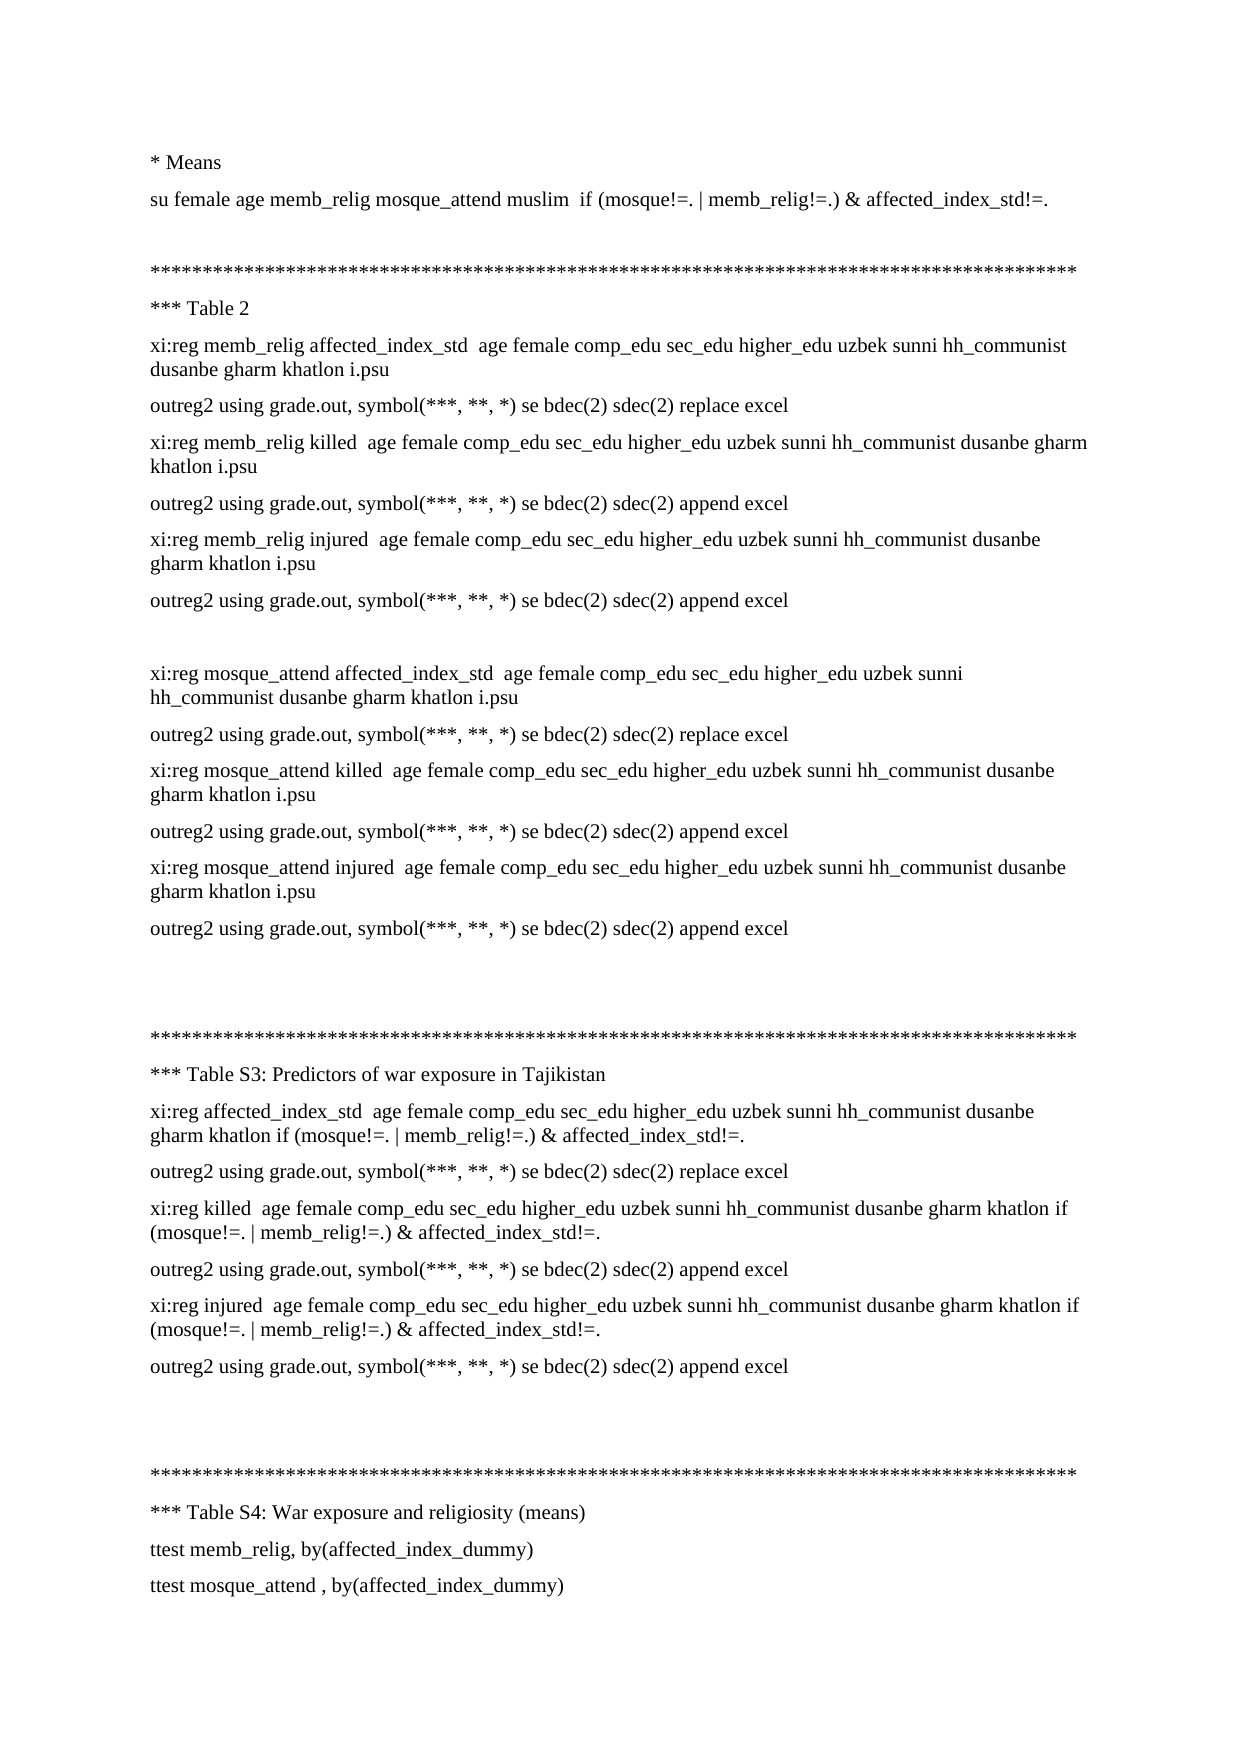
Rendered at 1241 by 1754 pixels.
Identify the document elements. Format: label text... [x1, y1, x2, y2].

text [150, 260, 1090, 284]
text xi:reg mosque_attend killed age female comp_edu sec_edu higher_edu uzbek sunni hh_communist dusanbe gharm khatlon i.psu [150, 758, 1090, 806]
text outreg2 using grade.out, symbol(***, **, *) se bdec(2) sdec(2) append excel [150, 491, 1090, 515]
text *** Table S3: Predictors of war exposure in Tajikistan [150, 1062, 1090, 1086]
text ttest mosque_attend , by(affected_index_dummy) [150, 1573, 1090, 1597]
text xi:reg mosque_attend affected_index_std age female comp_edu sec_edu higher_edu uzbek sunni hh_communist dusanbe gharm khatlon i.psu [150, 661, 1090, 709]
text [150, 1463, 1090, 1487]
text outreg2 using grade.out, symbol(***, **, *) se bdec(2) sdec(2) append excel [150, 1354, 1090, 1378]
text xi:reg memb_relig affected_index_std age female comp_edu sec_edu higher_edu uzbek sunni hh_communist dusanbe gharm khatlon i.psu [150, 333, 1090, 381]
text outreg2 using grade.out, symbol(***, **, *) se bdec(2) sdec(2) replace excel [150, 1159, 1090, 1183]
text su female age memb_relig mosque_attend muslim if (mosque!=. | memb_relig!=.) & affected_index_std!=. [150, 187, 1090, 211]
text xi:reg mosque_attend injured age female comp_edu sec_edu higher_edu uzbek sunni hh_communist dusanbe gharm khatlon i.psu [150, 855, 1090, 903]
text outreg2 using grade.out, symbol(***, **, *) se bdec(2) sdec(2) append excel [150, 819, 1090, 843]
text xi:reg killed age female comp_edu sec_edu higher_edu uzbek sunni hh_communist dusanbe gharm khatlon if (mosque!=. | memb_relig!=.) & affected_index_std!=. [150, 1196, 1090, 1244]
text outreg2 using grade.out, symbol(***, **, *) se bdec(2) sdec(2) append excel [150, 1257, 1090, 1281]
text outreg2 using grade.out, symbol(***, **, *) se bdec(2) sdec(2) replace excel [150, 393, 1090, 417]
text xi:reg memb_relig killed age female comp_edu sec_edu higher_edu uzbek sunni hh_communist dusanbe gharm khatlon i.psu [150, 430, 1090, 478]
text outreg2 using grade.out, symbol(***, **, *) se bdec(2) sdec(2) append excel [150, 916, 1090, 940]
text xi:reg affected_index_std age female comp_edu sec_edu higher_edu uzbek sunni hh_communist dusanbe gharm khatlon if (mosque!=. | memb_relig!=.) & affected_index_std!=. [150, 1099, 1090, 1147]
text outreg2 using grade.out, symbol(***, **, *) se bdec(2) sdec(2) append excel [150, 588, 1090, 612]
text ttest memb_relig, by(affected_index_dummy) [150, 1537, 1090, 1561]
text *** Table S4: War exposure and religiosity (means) [150, 1500, 1090, 1524]
text xi:reg memb_relig injured age female comp_edu sec_edu higher_edu uzbek sunni hh_communist dusanbe gharm khatlon i.psu [150, 527, 1090, 575]
text * Means [150, 150, 1090, 174]
text xi:reg injured age female comp_edu sec_edu higher_edu uzbek sunni hh_communist dusanbe gharm khatlon if (mosque!=. | memb_relig!=.) & affected_index_std!=. [150, 1293, 1090, 1341]
text *** Table 2 [150, 296, 1090, 320]
text outreg2 using grade.out, symbol(***, **, *) se bdec(2) sdec(2) replace excel [150, 722, 1090, 746]
text ***************************************************************************************** [150, 1026, 1090, 1050]
